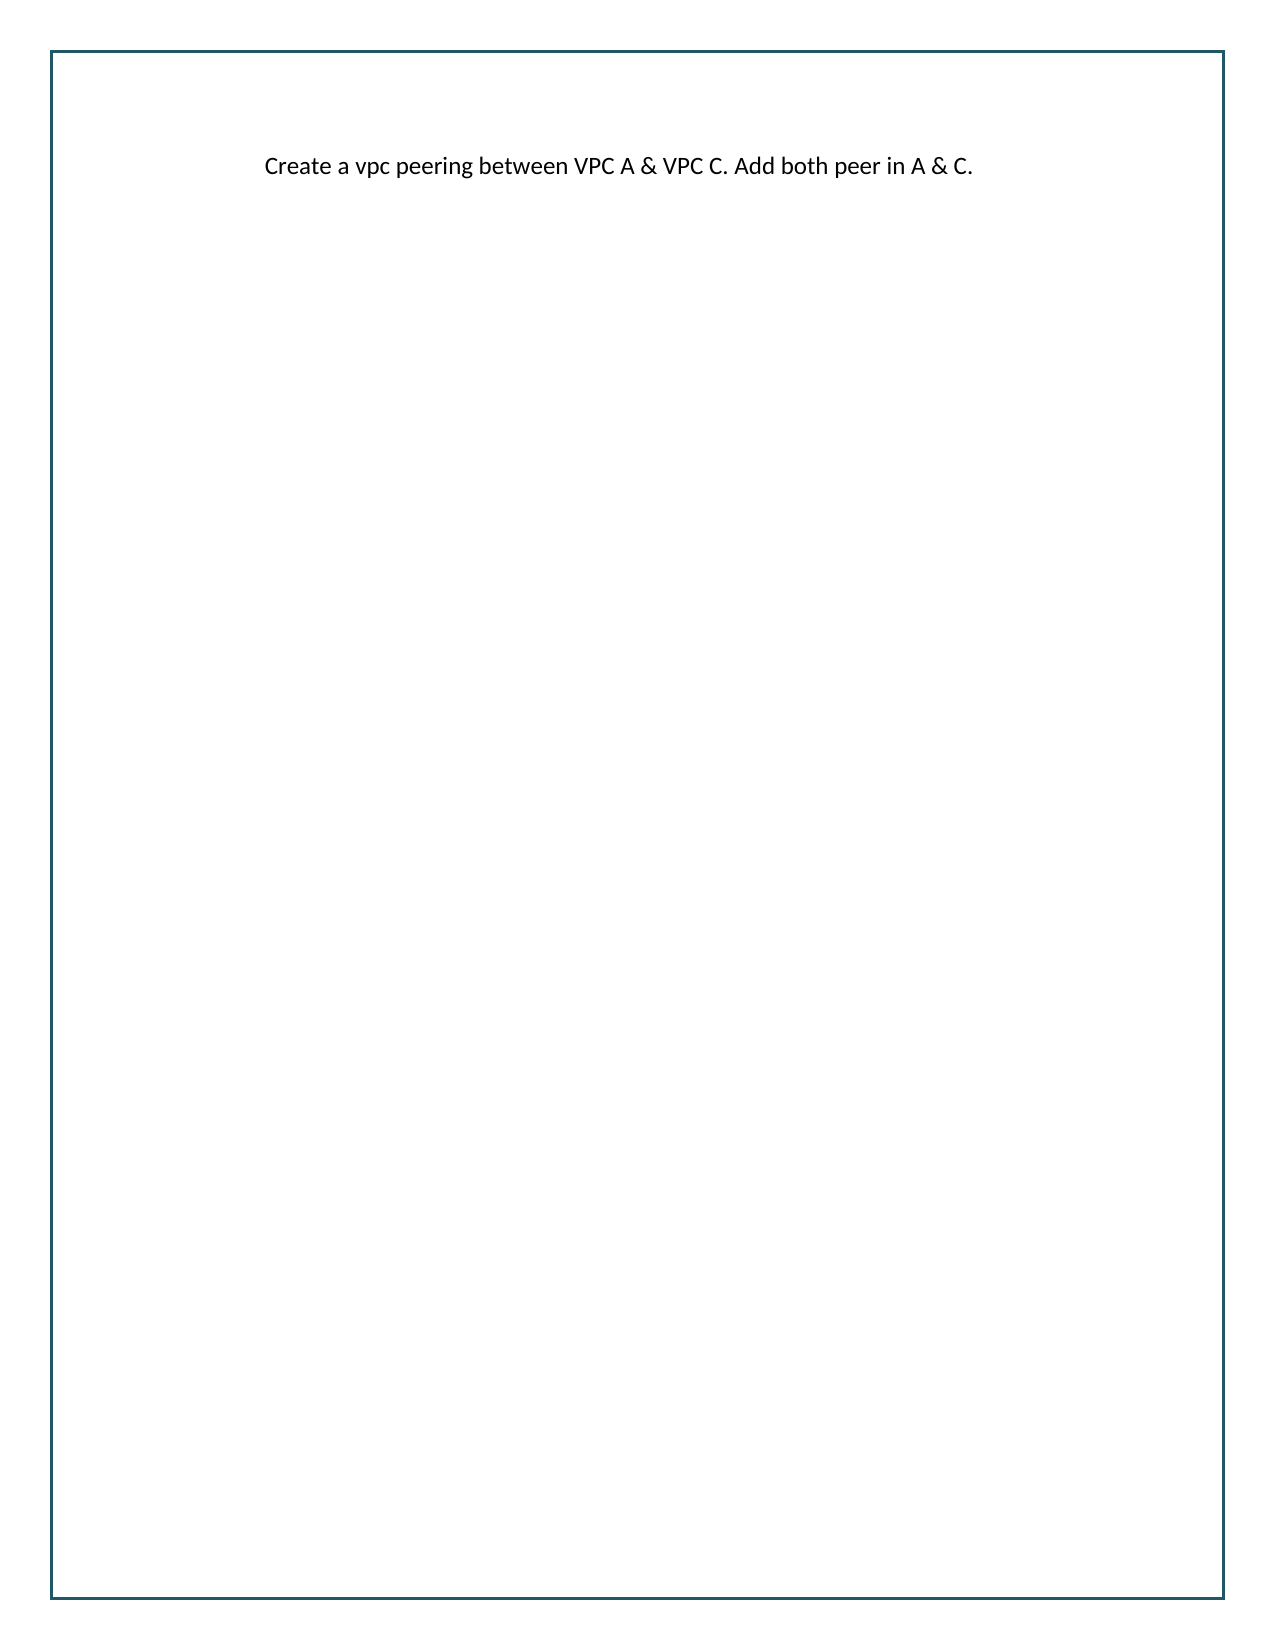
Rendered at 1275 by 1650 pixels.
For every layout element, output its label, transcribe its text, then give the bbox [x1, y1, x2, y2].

list Create a vpc peering between VPC A & VPC C. Add both peer in A & C. [225, 150, 1125, 181]
